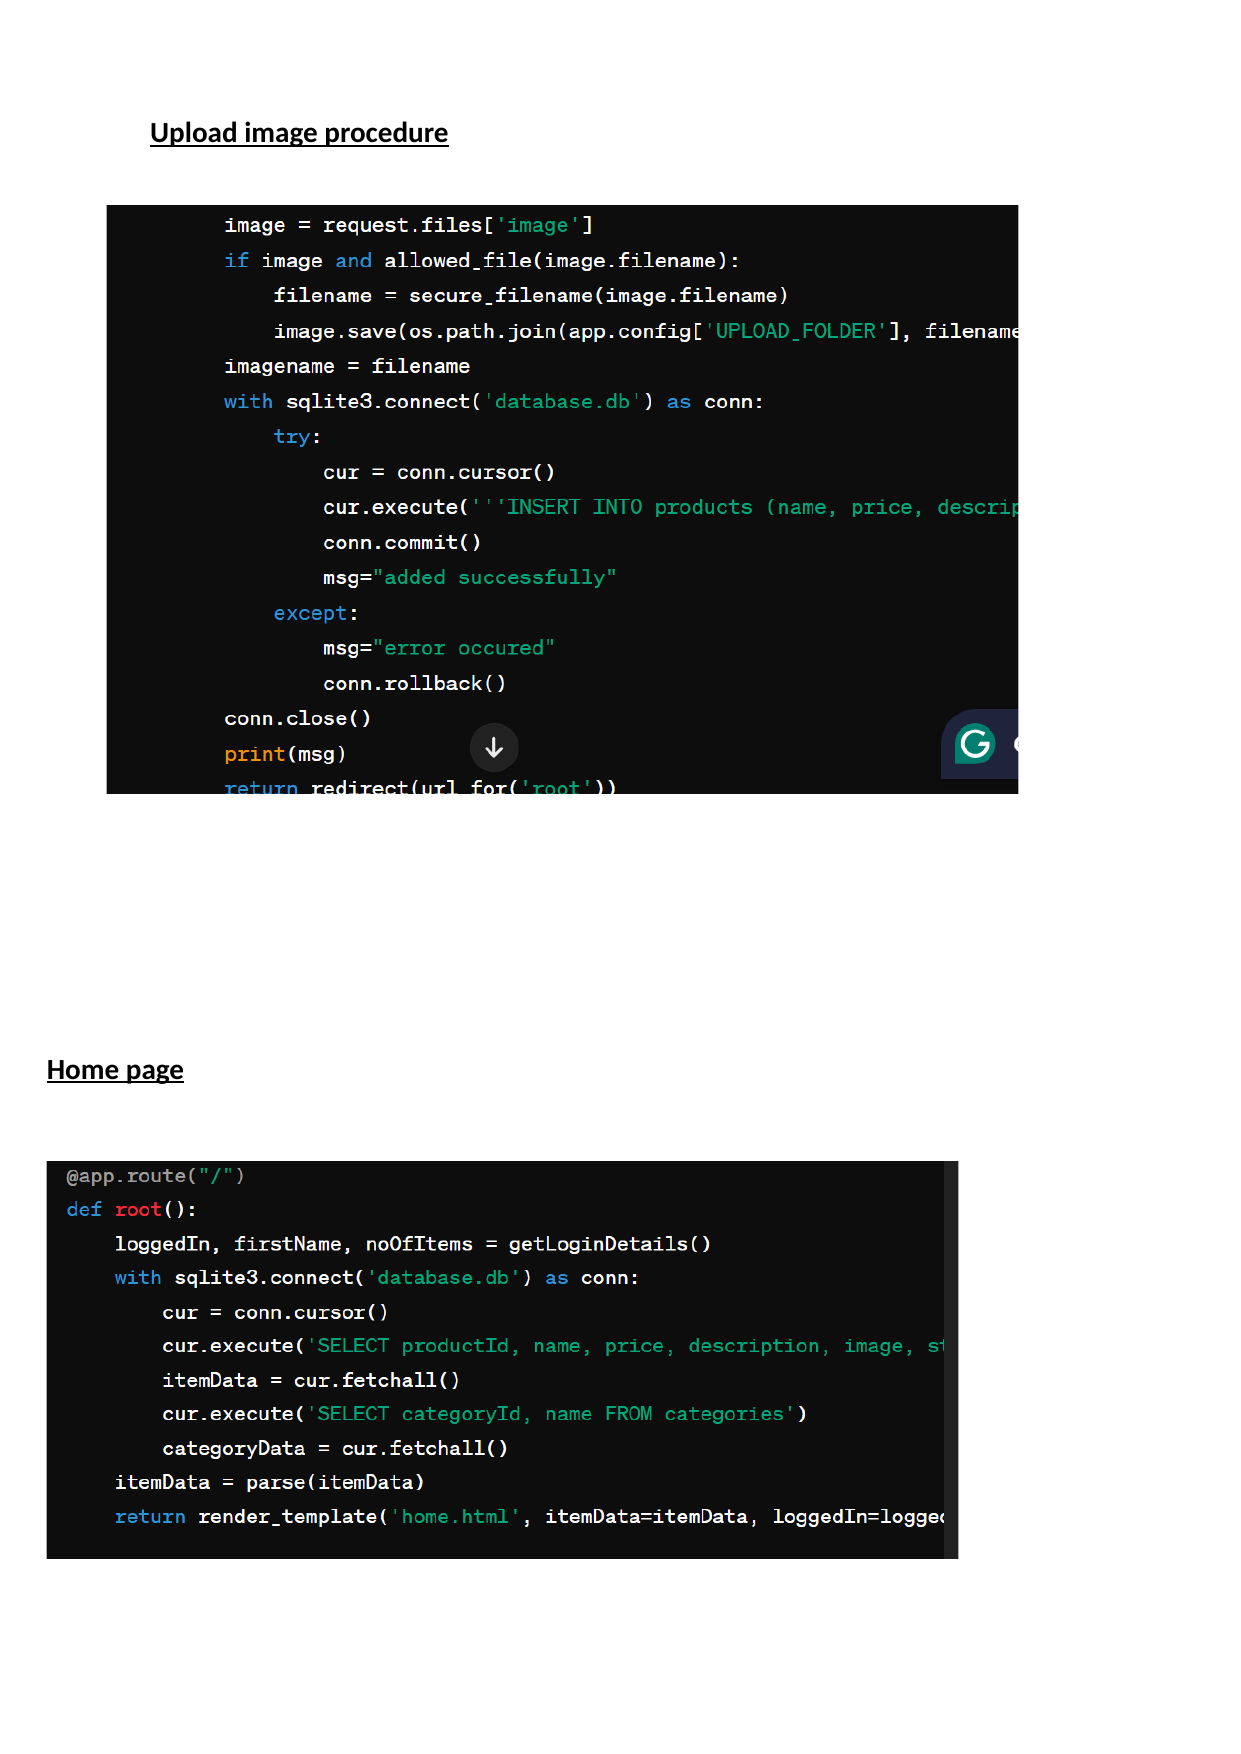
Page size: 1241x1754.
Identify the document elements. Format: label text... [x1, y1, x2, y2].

picture [106, 205, 1019, 794]
picture [46, 1161, 959, 1559]
text Upload image procedure [150, 114, 1063, 150]
text Home page [47, 1051, 1213, 1087]
